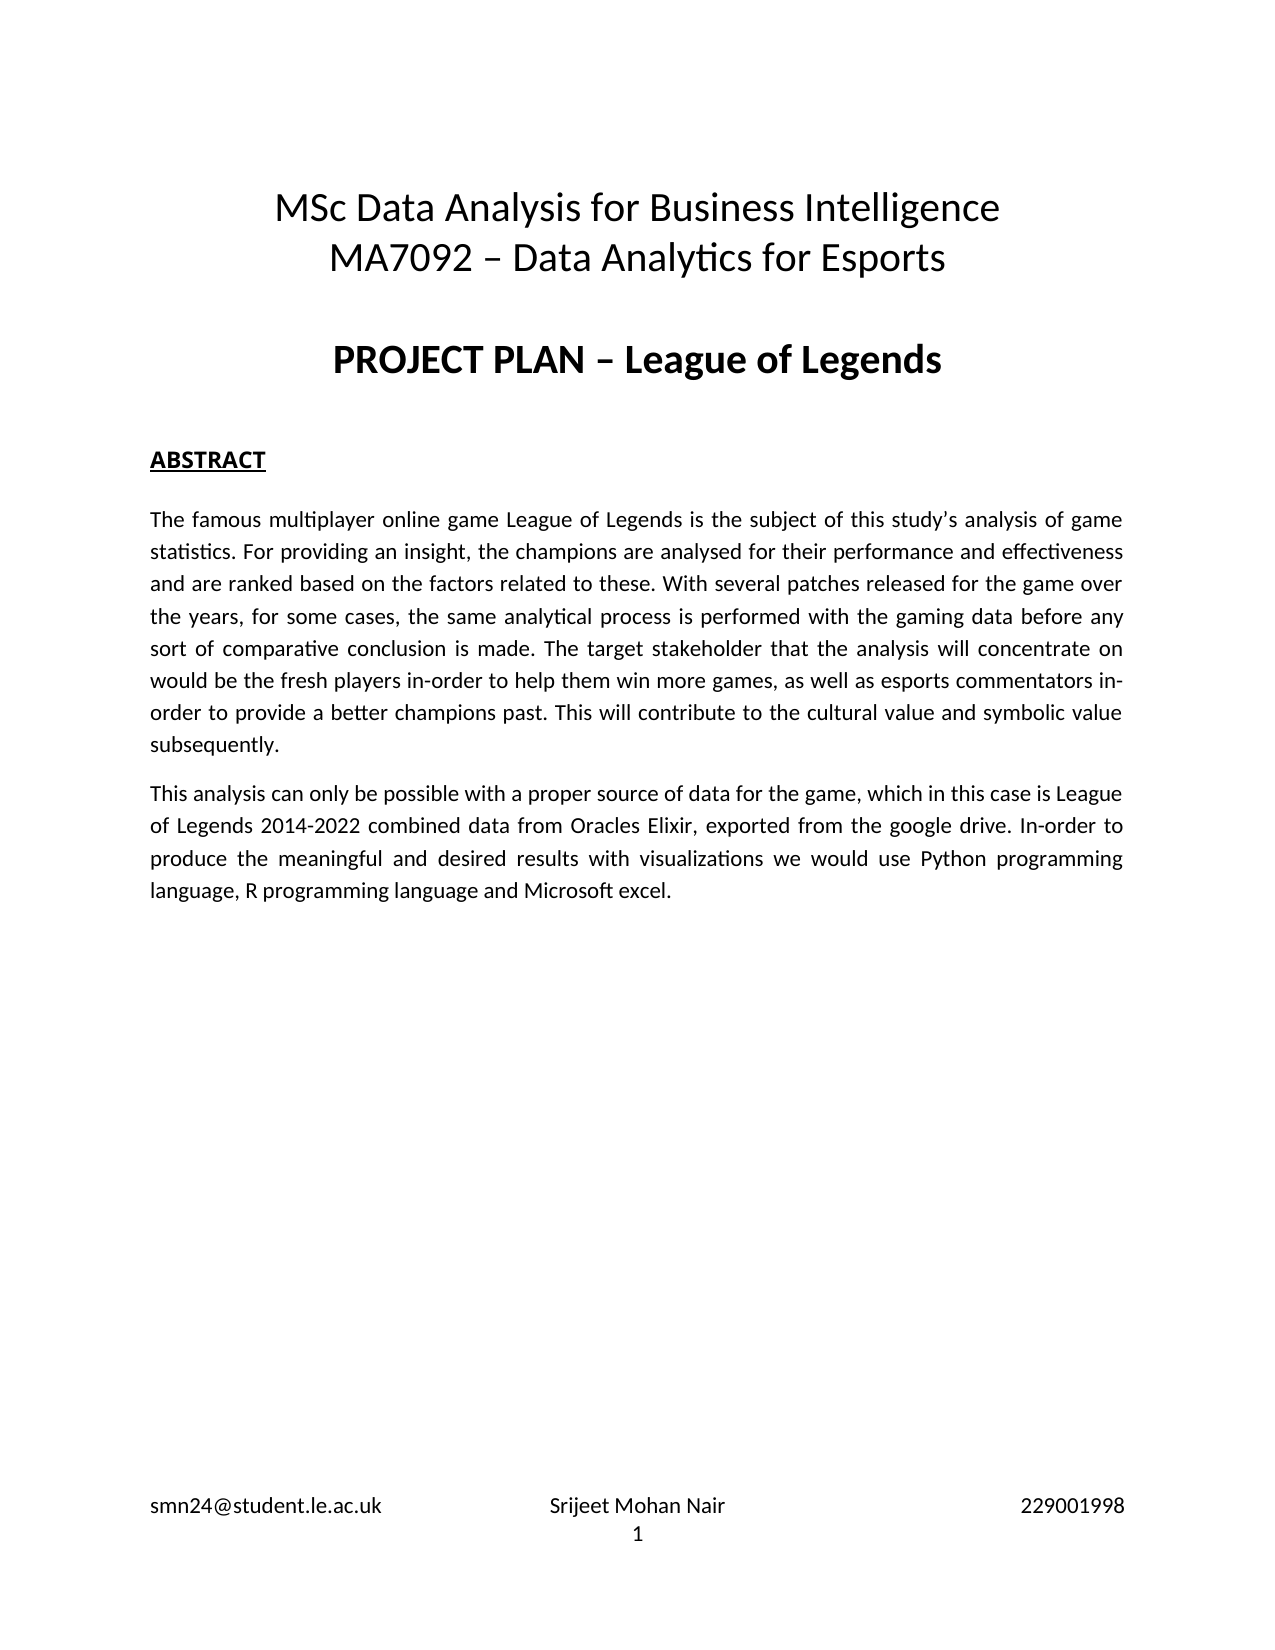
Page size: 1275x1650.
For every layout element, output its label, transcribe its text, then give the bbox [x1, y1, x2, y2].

text PROJECT PLAN – League of Legends [150, 282, 1125, 384]
subtitle ABSTRACT [150, 444, 1125, 475]
text The famous multiplayer online game League of Legends is the subject of this study’s analysis of game statistics. For providing an insight, the champions are analysed for their performance and effectiveness and are ranked based on the factors related to these. With several patches released for the game over the years, for some cases, the same analytical process is performed with the gaming data before any sort of comparative conclusion is made. The target stakeholder that the analysis will concentrate on would be the fresh players in-order to help them win more games, as well as esports commentators in-order to provide a better champions past. This will contribute to the cultural value and symbolic value subsequently. [150, 505, 1125, 758]
text MSc Data Analysis for Business Intelligence MA7092 – Data Analytics for Esports [150, 181, 1125, 282]
text This analysis can only be possible with a proper source of data for the game, which in this case is League of Legends 2014-2022 combined data from Oracles Elixir, exported from the google drive. In-order to produce the meaningful and desired results with visualizations we would use Python programming language, R programming language and Microsoft excel. [150, 779, 1125, 904]
